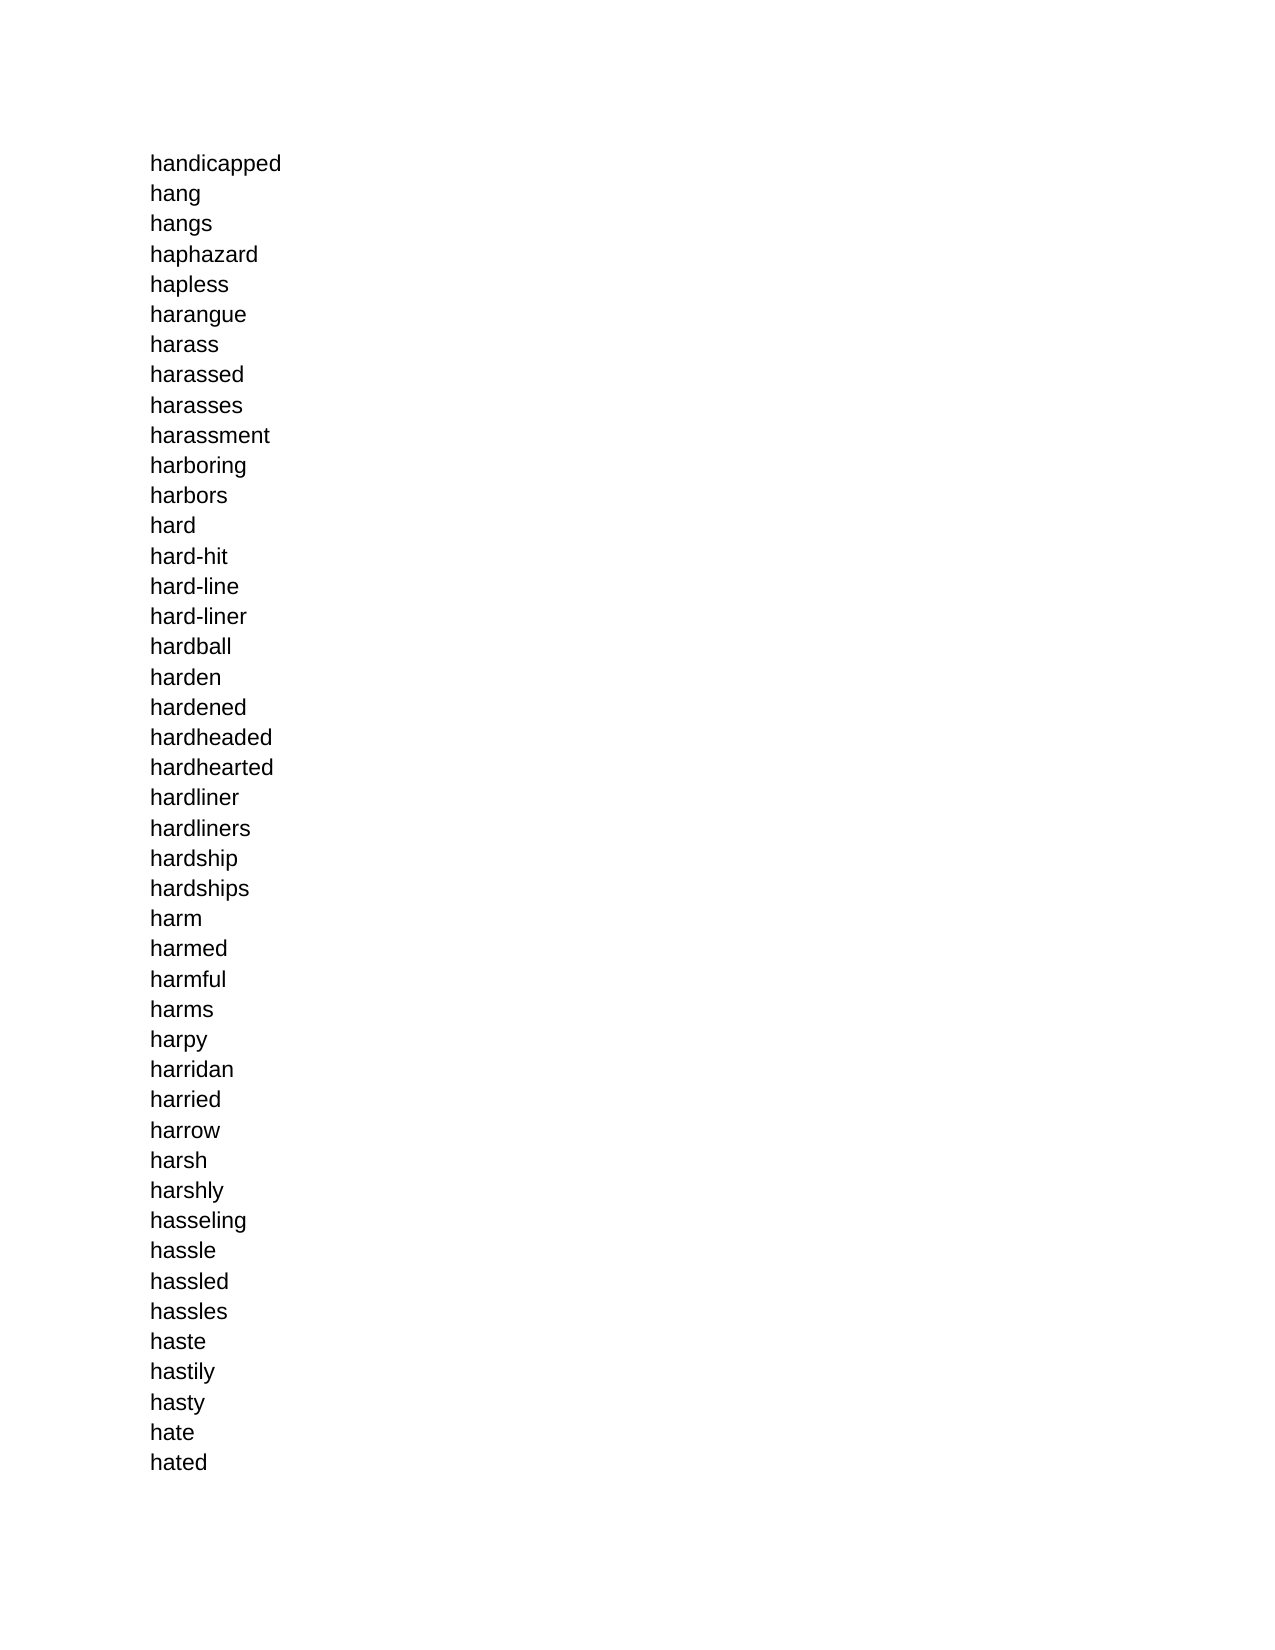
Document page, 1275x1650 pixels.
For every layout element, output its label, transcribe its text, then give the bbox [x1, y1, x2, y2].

text hang [150, 180, 1125, 207]
text hassle [150, 1237, 1125, 1264]
text harbors [150, 482, 1125, 509]
text hard-line [150, 573, 1125, 599]
text hassles [150, 1298, 1125, 1324]
text harden [150, 663, 1125, 690]
text hardball [150, 633, 1125, 660]
text hapless [150, 271, 1125, 297]
text harmed [150, 935, 1125, 962]
text harrow [150, 1117, 1125, 1143]
text handicapped [150, 150, 1125, 176]
text hardliner [150, 784, 1125, 811]
text harasses [150, 392, 1125, 418]
text hardliners [150, 814, 1125, 841]
text harried [150, 1086, 1125, 1113]
text hasty [150, 1388, 1125, 1415]
text harshly [150, 1177, 1125, 1203]
text harm [150, 905, 1125, 932]
text hated [150, 1449, 1125, 1475]
text harpy [150, 1026, 1125, 1052]
text harridan [150, 1056, 1125, 1083]
text hastily [150, 1358, 1125, 1385]
text harmful [150, 966, 1125, 992]
text hardheaded [150, 724, 1125, 750]
text harassment [150, 422, 1125, 448]
text hardened [150, 694, 1125, 720]
text hard [150, 512, 1125, 539]
text hassled [150, 1268, 1125, 1294]
text hate [150, 1419, 1125, 1445]
text hardships [150, 875, 1125, 901]
text harms [150, 996, 1125, 1022]
text haste [150, 1328, 1125, 1354]
text harsh [150, 1147, 1125, 1173]
text hasseling [150, 1207, 1125, 1234]
text hard-liner [150, 603, 1125, 629]
text hard-hit [150, 543, 1125, 569]
text harass [150, 331, 1125, 358]
text haphazard [150, 241, 1125, 267]
text harassed [150, 361, 1125, 388]
text harangue [150, 301, 1125, 327]
text hangs [150, 210, 1125, 237]
text harboring [150, 452, 1125, 478]
text hardhearted [150, 754, 1125, 781]
text hardship [150, 845, 1125, 871]
